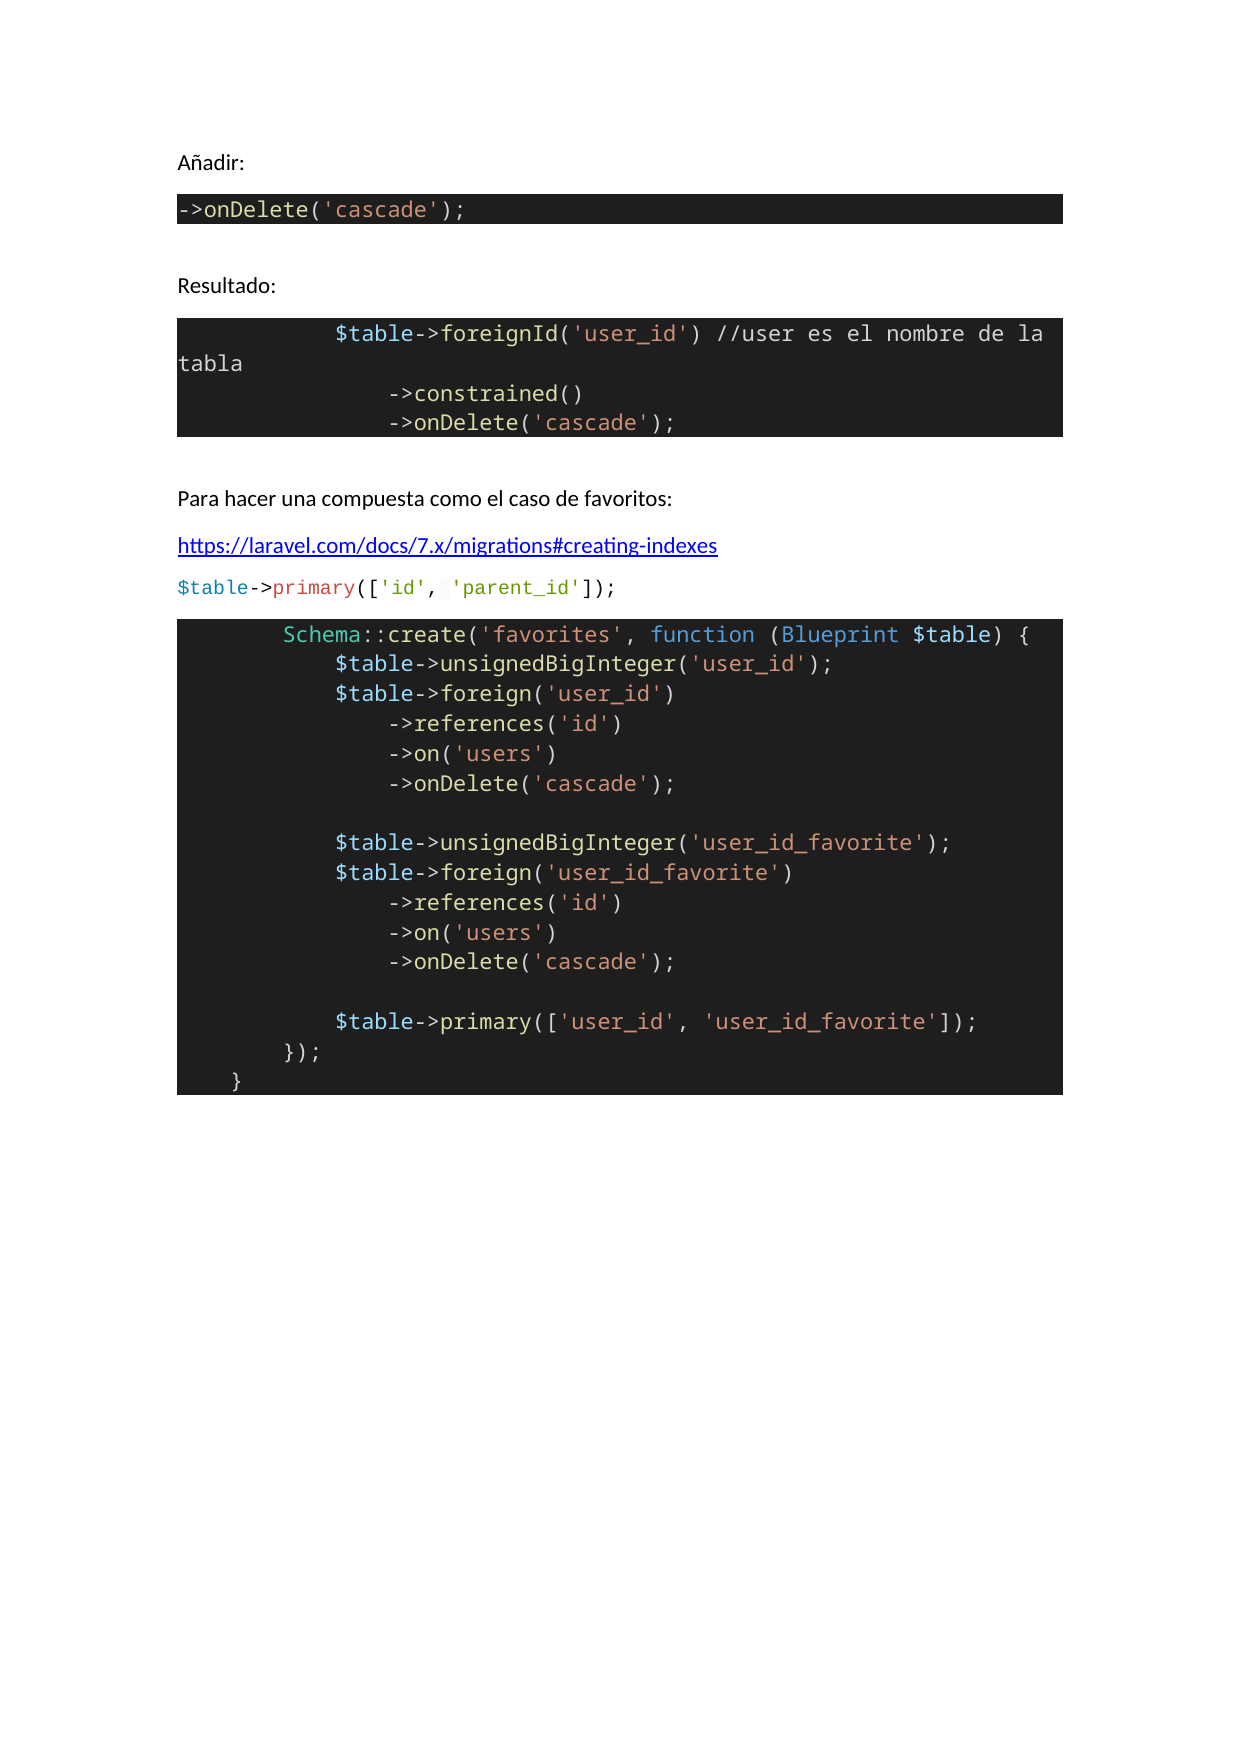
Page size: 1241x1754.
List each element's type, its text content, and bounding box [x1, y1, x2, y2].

text $table->foreignId('user_id') //user es el nombre de la tabla [177, 318, 1063, 378]
text ->onDelete('cascade'); [177, 768, 1063, 797]
text ->constrained() [177, 378, 1063, 407]
text Resultado: [177, 271, 1063, 299]
text $table->foreign('user_id') [177, 678, 1063, 708]
text ->onDelete('cascade'); [177, 194, 1063, 224]
text } [177, 1066, 1063, 1095]
text ->references('id') [177, 708, 1063, 738]
text }); [177, 1036, 1063, 1066]
text Schema::create('favorites', function (Blueprint $table) { [177, 619, 1063, 648]
text https://laravel.com/docs/7.x/migrations#creating-indexes [177, 531, 1063, 559]
text $table->foreign('user_id_favorite') [177, 857, 1063, 887]
text $table->primary(['id', 'parent_id']); [450, 578, 1063, 600]
text $table->primary(['user_id', 'user_id_favorite']); [177, 1006, 1063, 1036]
text ->onDelete('cascade'); [177, 946, 1063, 976]
text $table->unsignedBigInteger('user_id'); [177, 648, 1063, 678]
text ->on('users') [177, 917, 1063, 946]
text $table->unsignedBigInteger('user_id_favorite'); [177, 827, 1063, 857]
text ->onDelete('cascade'); [177, 407, 1063, 437]
text Para hacer una compuesta como el caso de favoritos: [177, 484, 1063, 512]
text ->references('id') [177, 887, 1063, 917]
text Añadir: [177, 148, 1063, 176]
text $table->primary(['id', 'parent_id']); [177, 578, 439, 600]
text ->on('users') [177, 738, 1063, 768]
